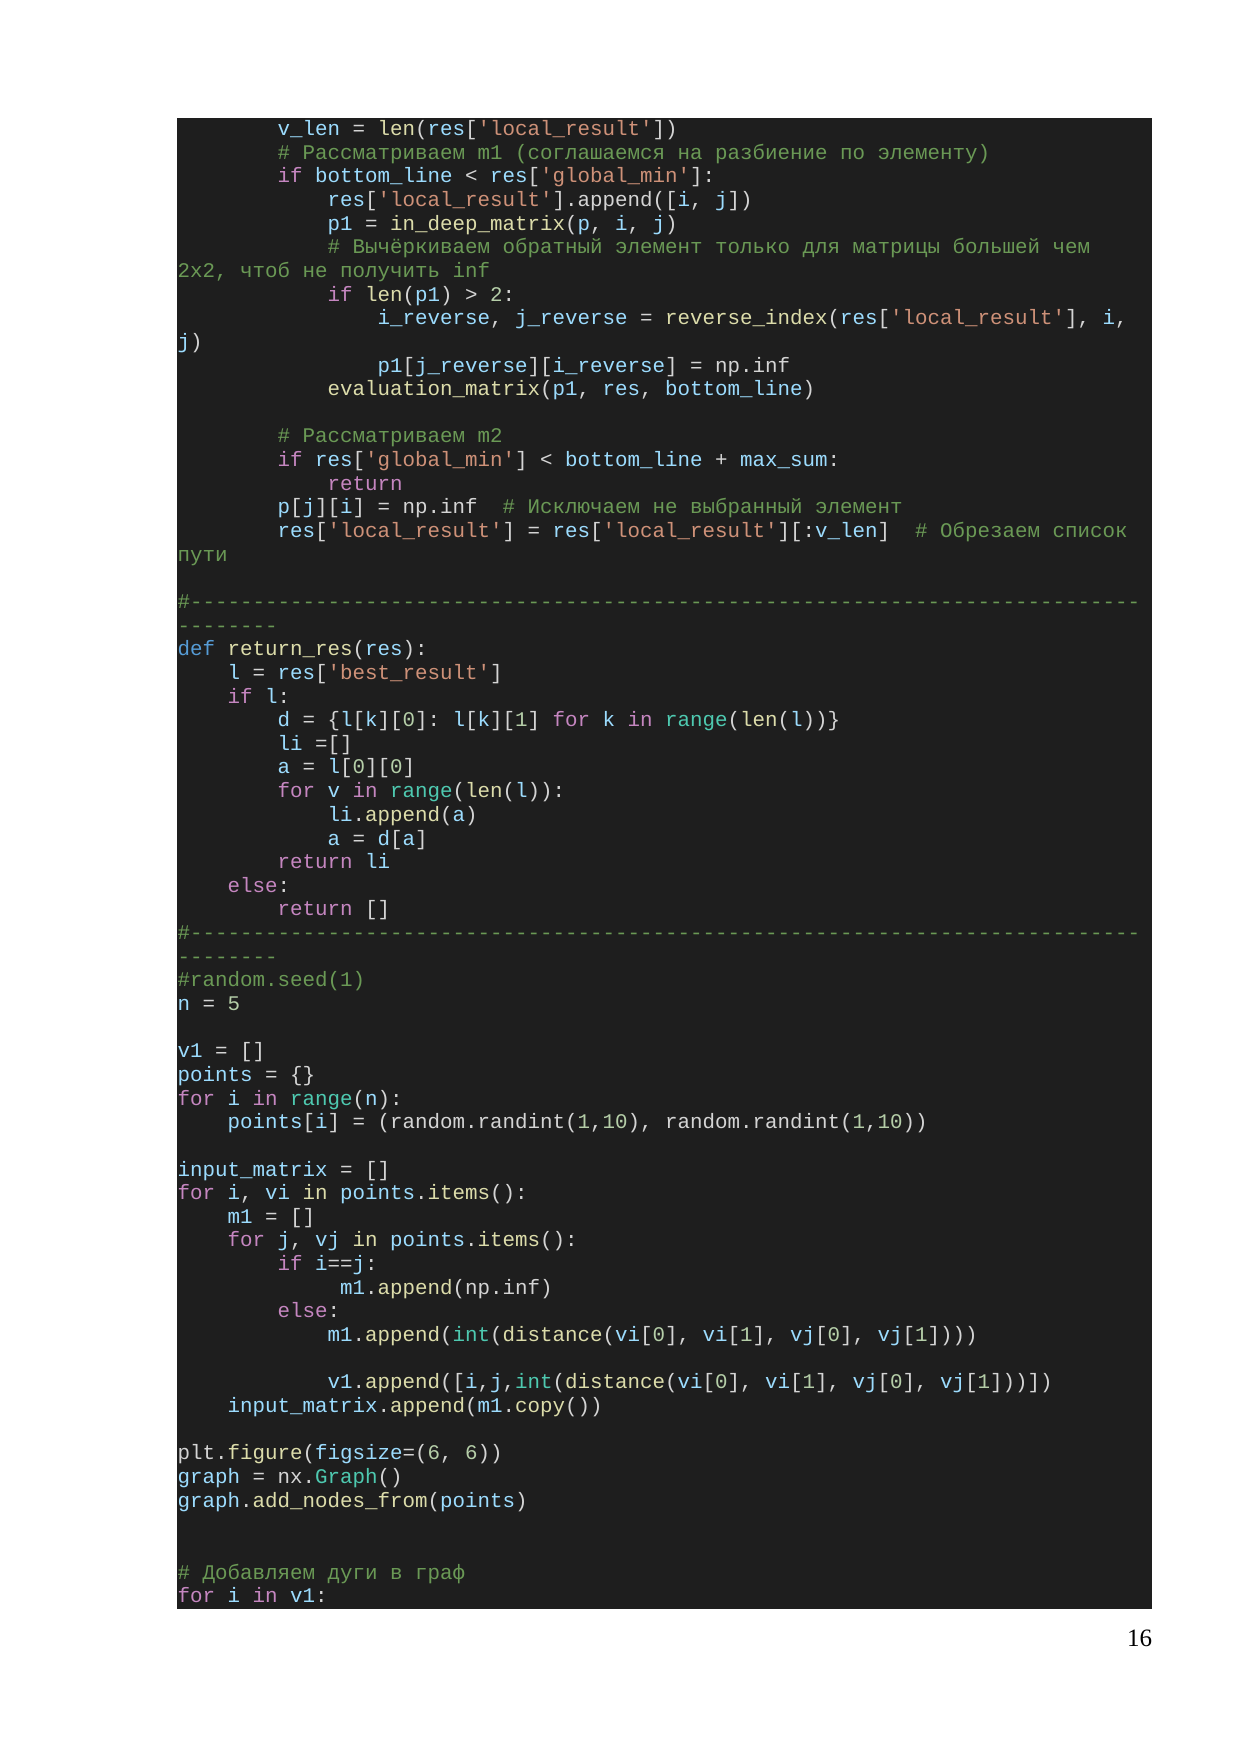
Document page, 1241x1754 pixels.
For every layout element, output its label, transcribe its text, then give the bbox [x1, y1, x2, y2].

text # Вычёркиваем обратный элемент только для матрицы большей чем 2х2, чтоб не получить inf [177, 236, 1152, 284]
text d = {l[k][0]: l[k][1] for k in range(len(l))} [177, 709, 1152, 733]
text # Добавляем дуги в граф [177, 1562, 1152, 1586]
text v1.append([i,j,int(distance(vi[0], vi[1], vj[0], vj[1]))]) [177, 1371, 1152, 1395]
text res['local_result'].append([i, j]) [177, 189, 1152, 213]
text else: [177, 875, 1152, 898]
text res['local_result'] = res['local_result'][:v_len] # Обрезаем список пути [177, 520, 1152, 567]
text for i, vi in points.items(): [177, 1182, 1152, 1206]
text p1 = in_deep_matrix(p, i, j) [177, 213, 1152, 236]
text #------------------------------------------------------------------------------------ [177, 922, 1152, 969]
text n = 5 [177, 993, 1152, 1017]
text for j, vj in points.items(): [177, 1229, 1152, 1253]
text p1[j_reverse][i_reverse] = np.inf [177, 354, 1152, 378]
text points = {} [177, 1064, 1152, 1088]
text m1.append(np.inf) [177, 1277, 1152, 1300]
text for i in range(n): [177, 1088, 1152, 1111]
text for v in range(len(l)): [177, 780, 1152, 804]
text l = res['best_result'] [177, 662, 1152, 686]
text if l: [177, 686, 1152, 709]
text v_len = len(res['local_result']) [177, 118, 1152, 142]
text a = l[0][0] [177, 757, 1152, 780]
text input_matrix.append(m1.copy()) [177, 1395, 1152, 1419]
text # Рассматриваем m2 [177, 426, 1152, 449]
text p[j][i] = np.inf # Исключаем не выбранный элемент [177, 496, 1152, 520]
text if bottom_line < res['global_min']: [177, 165, 1152, 189]
text plt.figure(figsize=(6, 6)) [177, 1442, 1152, 1466]
text m1.append(int(distance(vi[0], vi[1], vj[0], vj[1]))) [177, 1324, 1152, 1348]
text if res['global_min'] < bottom_line + max_sum: [177, 449, 1152, 473]
text graph = nx.Graph() [177, 1466, 1152, 1489]
text if len(p1) > 2: [177, 284, 1152, 307]
text return [177, 473, 1152, 496]
text i_reverse, j_reverse = reverse_index(res['local_result'], i, j) [177, 307, 1152, 354]
text a = d[a] [177, 827, 1152, 851]
text input_matrix = [] [177, 1158, 1152, 1182]
text v1 = [] [177, 1040, 1152, 1064]
text return [] [177, 898, 1152, 922]
text for i in v1: [177, 1586, 1152, 1609]
text points[i] = (random.randint(1,10), random.randint(1,10)) [177, 1111, 1152, 1135]
text return li [177, 851, 1152, 875]
text evaluation_matrix(p1, res, bottom_line) [177, 378, 1152, 402]
text #random.seed(1) [177, 969, 1152, 993]
text li =[] [177, 733, 1152, 757]
text def return_res(res): [177, 638, 1152, 662]
text #------------------------------------------------------------------------------------ [177, 591, 1152, 638]
text else: [177, 1300, 1152, 1324]
text if i==j: [177, 1253, 1152, 1277]
text # Рассматриваем m1 (соглашаемся на разбиение по элементу) [177, 142, 1152, 165]
text li.append(a) [177, 804, 1152, 827]
text m1 = [] [177, 1206, 1152, 1229]
text graph.add_nodes_from(points) [177, 1489, 1152, 1513]
